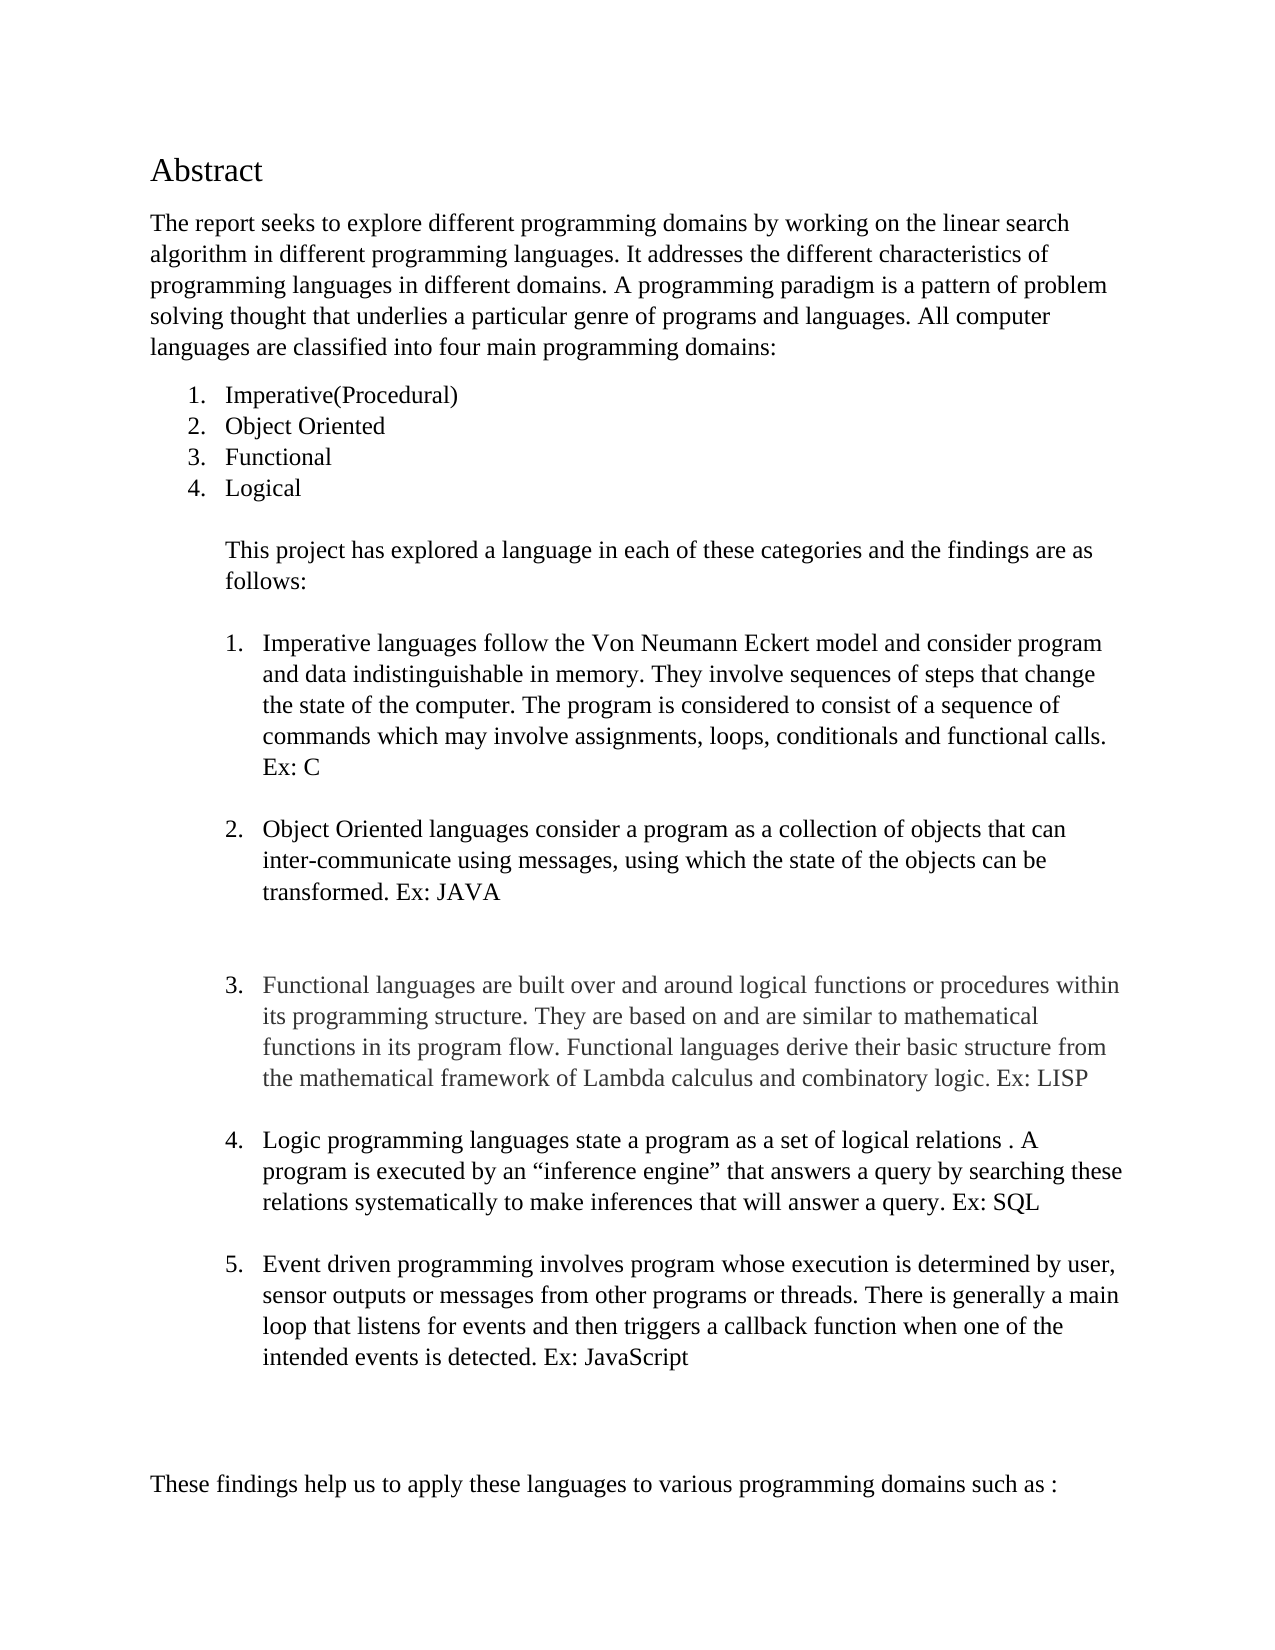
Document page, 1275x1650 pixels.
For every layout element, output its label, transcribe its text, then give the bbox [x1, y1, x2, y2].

list Functional [187, 442, 1125, 471]
list Object Oriented [187, 411, 1125, 440]
list Imperative(Procedural) [187, 380, 1125, 409]
list Event driven programming involves program whose execution is determined by user, sensor outputs or messages from other programs or threads. There is generally a main loop that listens for events and then triggers a callback function when one of the intended events is detected. Ex: JavaScript [225, 1249, 1125, 1371]
text Abstract [150, 150, 1125, 188]
list Imperative languages follow the Von Neumann Eckert model and consider program and data indistinguishable in memory. They involve sequences of steps that change the state of the computer. The program is considered to consist of a sequence of commands which may involve assignments, loops, conditionals and functional calls. Ex: C [225, 628, 1125, 781]
text These findings help us to apply these languages to various programming domains such as : [150, 1469, 1125, 1497]
list Functional languages are built over and around logical functions or procedures within its programming structure. They are based on and are similar to mathematical functions in its program flow. Functional languages derive their basic structure from the mathematical framework of Lambda calculus and combinatory logic. Ex: LISP [225, 970, 1125, 1092]
list Object Oriented languages consider a program as a collection of objects that can inter-communicate using messages, using which the state of the objects can be transformed. Ex: JAVA [225, 814, 1125, 905]
list Logic programming languages state a program as a set of logical relations . A program is executed by an “inference engine” that answers a query by searching these relations systematically to make inferences that will answer a query. Ex: SQL [225, 1125, 1125, 1216]
list This project has explored a language in each of these categories and the findings are as follows: [225, 535, 1125, 595]
text The report seeks to explore different programming domains by working on the linear search algorithm in different programming languages. It addresses the different characteristics of programming languages in different domains. A programming paradigm is a pattern of problem solving thought that underlies a particular genre of programs and languages. All computer languages are classified into four main programming domains: [150, 208, 1125, 361]
list Logical [187, 473, 1125, 502]
